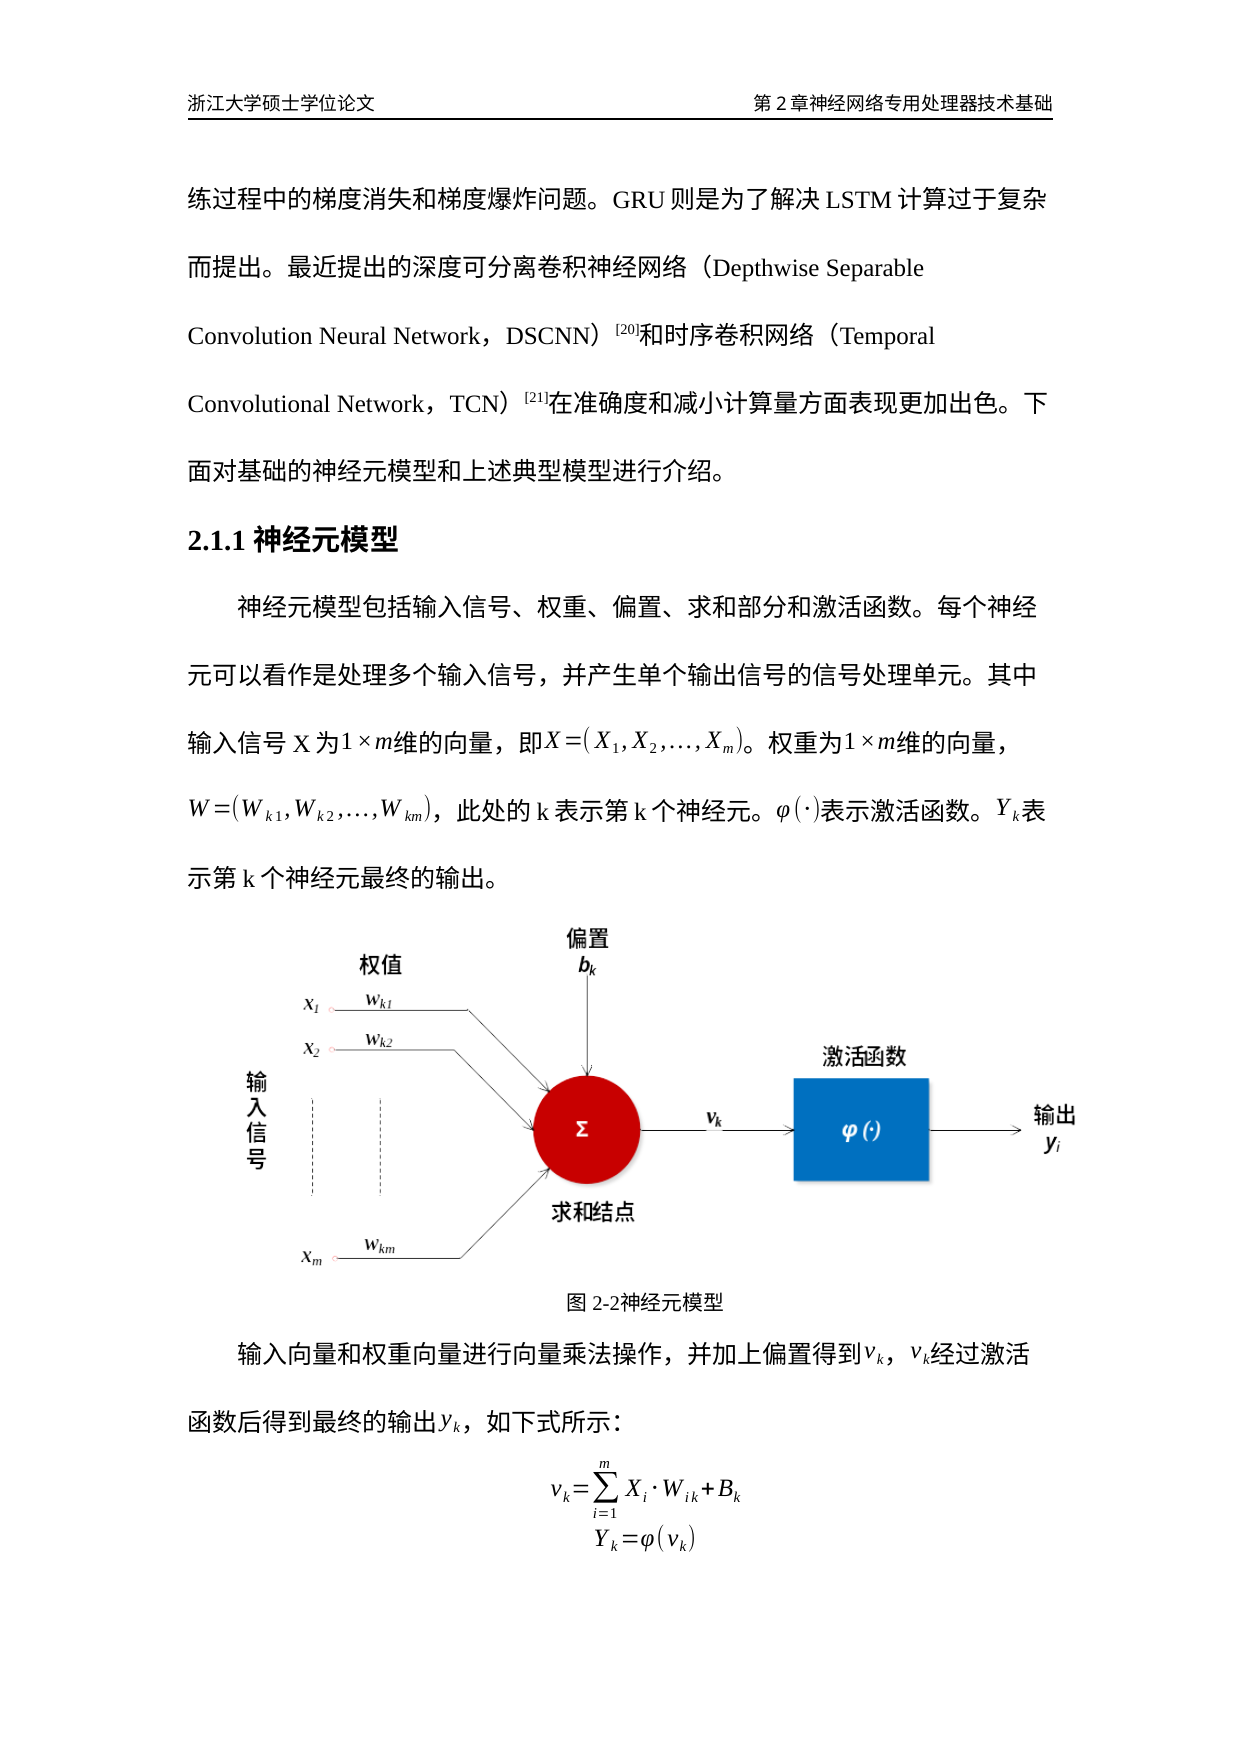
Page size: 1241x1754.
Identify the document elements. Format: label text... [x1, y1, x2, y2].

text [187, 164, 1053, 503]
text 神经元模型包括输入信号、权重、偏置、求和部分和激活函数。每个神经元可以看作是处理多个输入信号，并产生单个输出信号的信号处理单元。其中输入信号X为维的向量，即。权重为维的向量，，此处的k表示第k个神经元。表示激活函数。表示第k个神经元最终的输出。 [187, 571, 1053, 911]
text 图 2-2神经元模型 [187, 1284, 1053, 1318]
text 输入向量和权重向量进行向量乘法操作，并加上偏置得到，经过激活函数后得到最终的输出，如下式所示： [187, 1318, 1053, 1454]
subtitle 神经元模型 [187, 503, 1053, 571]
